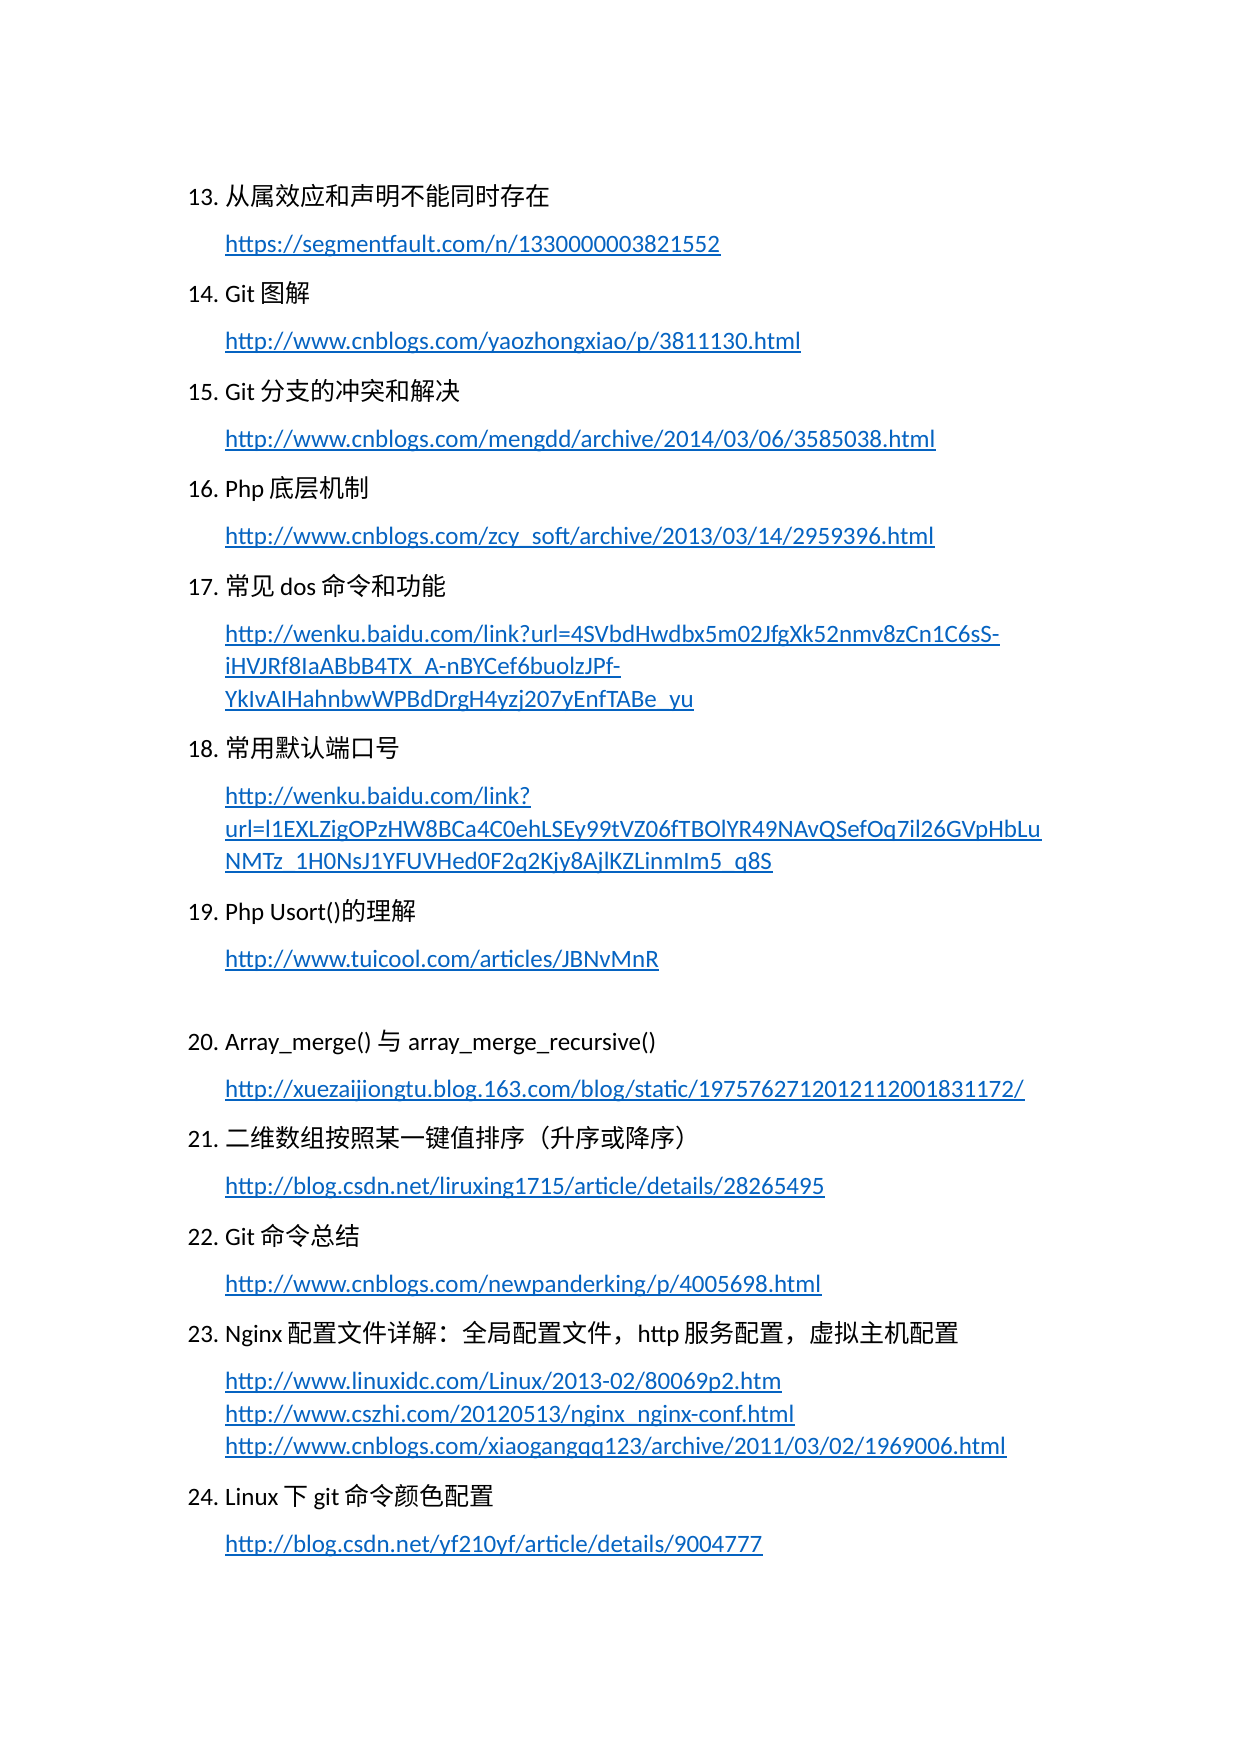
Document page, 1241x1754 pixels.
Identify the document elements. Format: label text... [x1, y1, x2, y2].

list http://www.cnblogs.com/xiaogangqq123/archive/2011/03/02/1969006.html [225, 1429, 1053, 1462]
list http://xuezaijiongtu.blog.163.com/blog/static/1975762712012112001831172/ [225, 1072, 1053, 1104]
list http://blog.csdn.net/yf210yf/article/details/9004777 [225, 1527, 1053, 1559]
list Php Usort()的理解 [187, 877, 1053, 942]
list http://www.cnblogs.com/mengdd/archive/2014/03/06/3585038.html [225, 422, 1053, 454]
list Nginx配置文件详解：全局配置文件，http服务配置，虚拟主机配置 [187, 1299, 1053, 1364]
list http://www.cnblogs.com/yaozhongxiao/p/3811130.html [225, 324, 1053, 357]
list Array_merge() 与 array_merge_recursive() [187, 1007, 1053, 1072]
list http://www.tuicool.com/articles/JBNvMnR [225, 942, 1053, 974]
list http://www.cszhi.com/20120513/nginx_nginx-conf.html [225, 1397, 1053, 1429]
list 二维数组按照某一键值排序（升序或降序） [187, 1104, 1053, 1169]
list http://wenku.baidu.com/link?url=4SVbdHwdbx5m02JfgXk52nmv8zCn1C6sS-iHVJRf8IaABbB4TX_A-nBYCef6buolzJPf-YkIvAIHahnbwWPBdDrgH4yzj207yEnfTABe_yu [225, 617, 1053, 714]
list http://www.cnblogs.com/zcy_soft/archive/2013/03/14/2959396.html [225, 519, 1053, 552]
list Git 分支的冲突和解决 [187, 357, 1053, 422]
list http://www.cnblogs.com/newpanderking/p/4005698.html [225, 1267, 1053, 1299]
list Linux下git命令颜色配置 [187, 1462, 1053, 1527]
list http://blog.csdn.net/liruxing1715/article/details/28265495 [225, 1169, 1053, 1202]
list Git 命令总结 [187, 1202, 1053, 1267]
list 常用默认端口号 [187, 714, 1053, 779]
list http://wenku.baidu.com/link?url=l1EXLZigOPzHW8BCa4C0ehLSEy99tVZ06fTBOlYR49NAvQSefOq7il26GVpHbLuNMTz_1H0NsJ1YFUVHed0F2q2Kjy8AjlKZLinmIm5_q8S [225, 779, 1053, 877]
list 从属效应和声明不能同时存在 [187, 162, 1053, 227]
list http://www.linuxidc.com/Linux/2013-02/80069p2.htm [225, 1364, 1053, 1397]
list https://segmentfault.com/n/1330000003821552 [225, 227, 1053, 259]
list Php底层机制 [187, 454, 1053, 519]
list Git 图解 [187, 259, 1053, 324]
list 常见dos命令和功能 [187, 552, 1053, 617]
